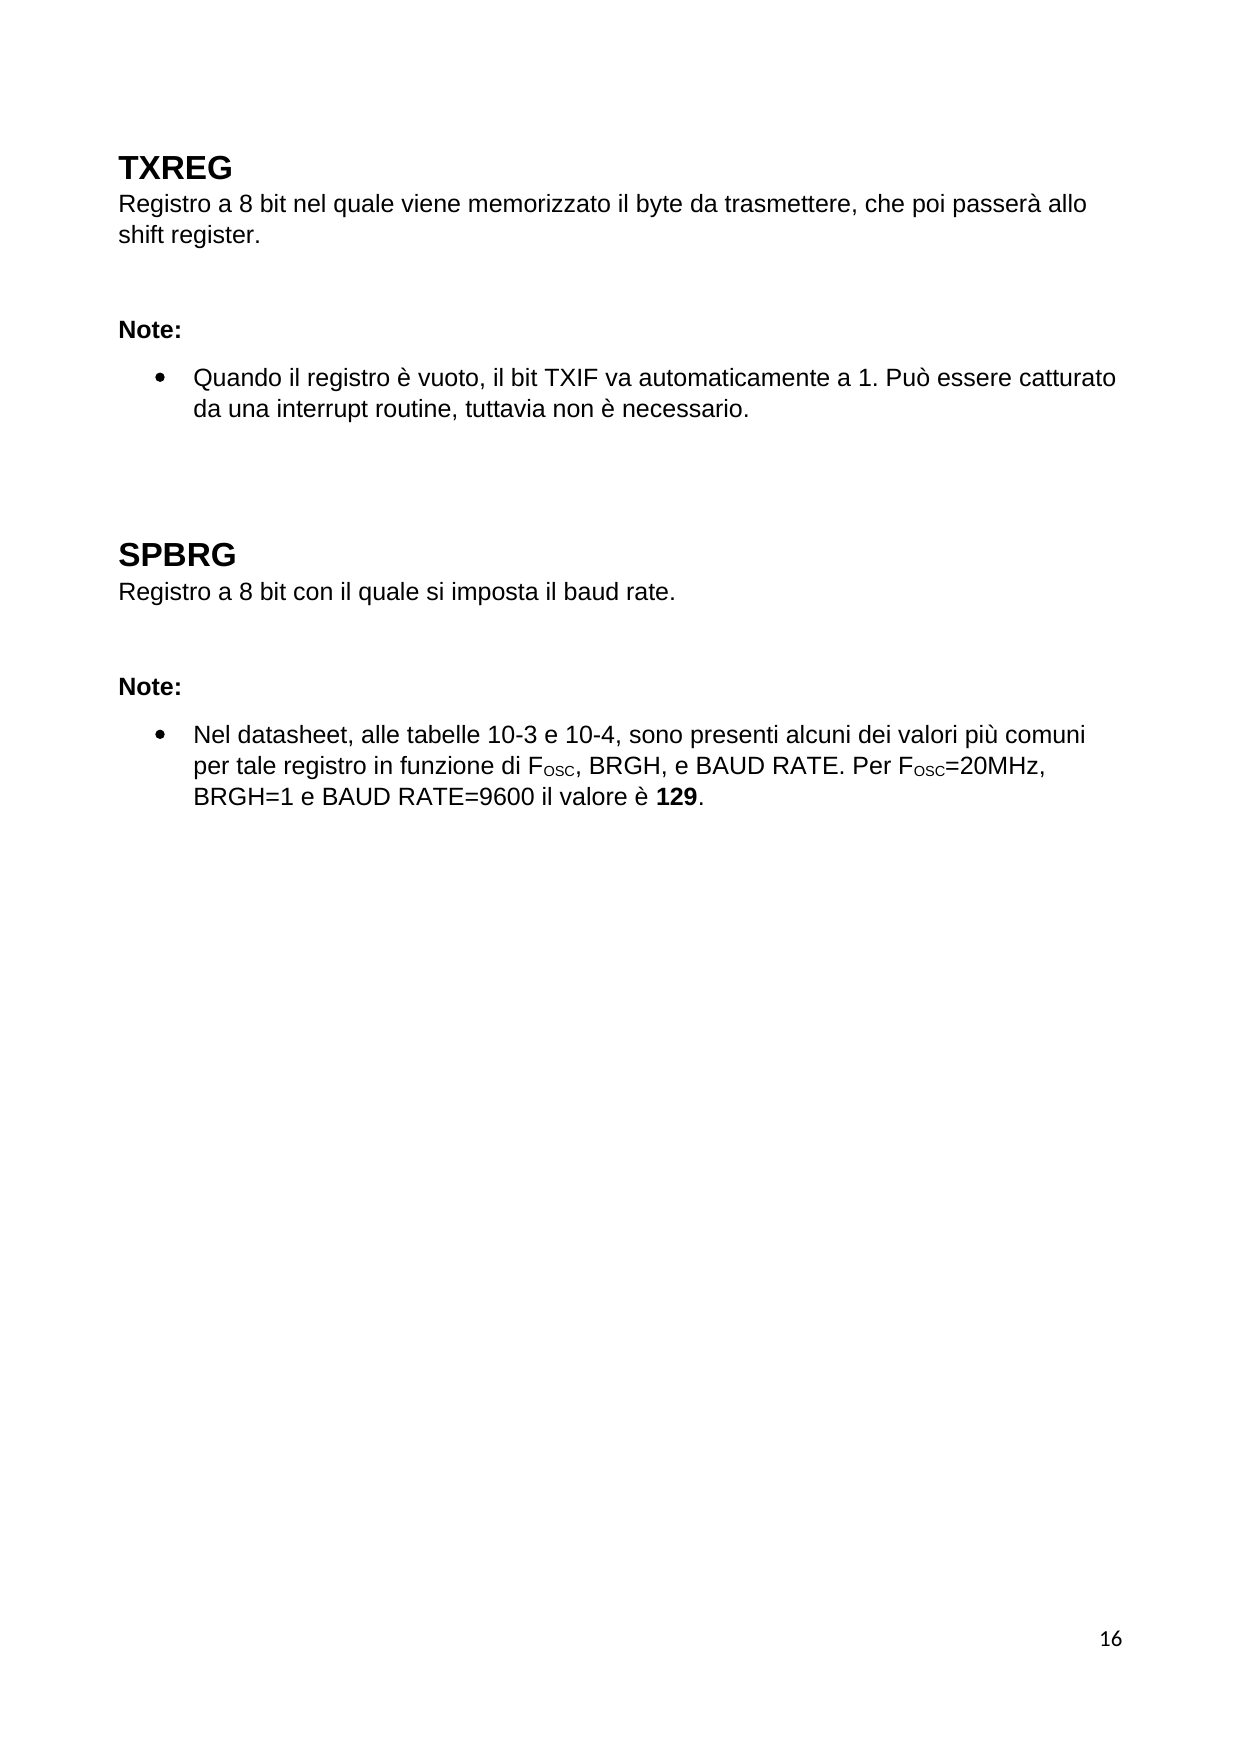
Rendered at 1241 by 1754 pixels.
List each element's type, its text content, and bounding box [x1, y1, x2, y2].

subtitle SPBRG [118, 535, 1122, 573]
text Note: [118, 315, 1122, 343]
list Nel datasheet, alle tabelle 10-3 e 10-4, sono presenti alcuni dei valori più comuni per tale registro in funzione di FOSC, BRGH, e BAUD RATE. Per FOSC=20MHz, BRGH=1 e BAUD RATE=9600 il valore è 129. [156, 720, 1122, 811]
text Note: [118, 672, 1122, 701]
subtitle TXREG [118, 148, 1122, 186]
text Registro a 8 bit con il quale si imposta il baud rate. [118, 577, 1122, 605]
list Quando il registro è vuoto, il bit TXIF va automaticamente a 1. Può essere catturato da una interrupt routine, tuttavia non è necessario. [156, 362, 1122, 422]
text Registro a 8 bit nel quale viene memorizzato il byte da trasmettere, che poi passerà allo shift register. [118, 189, 1122, 249]
